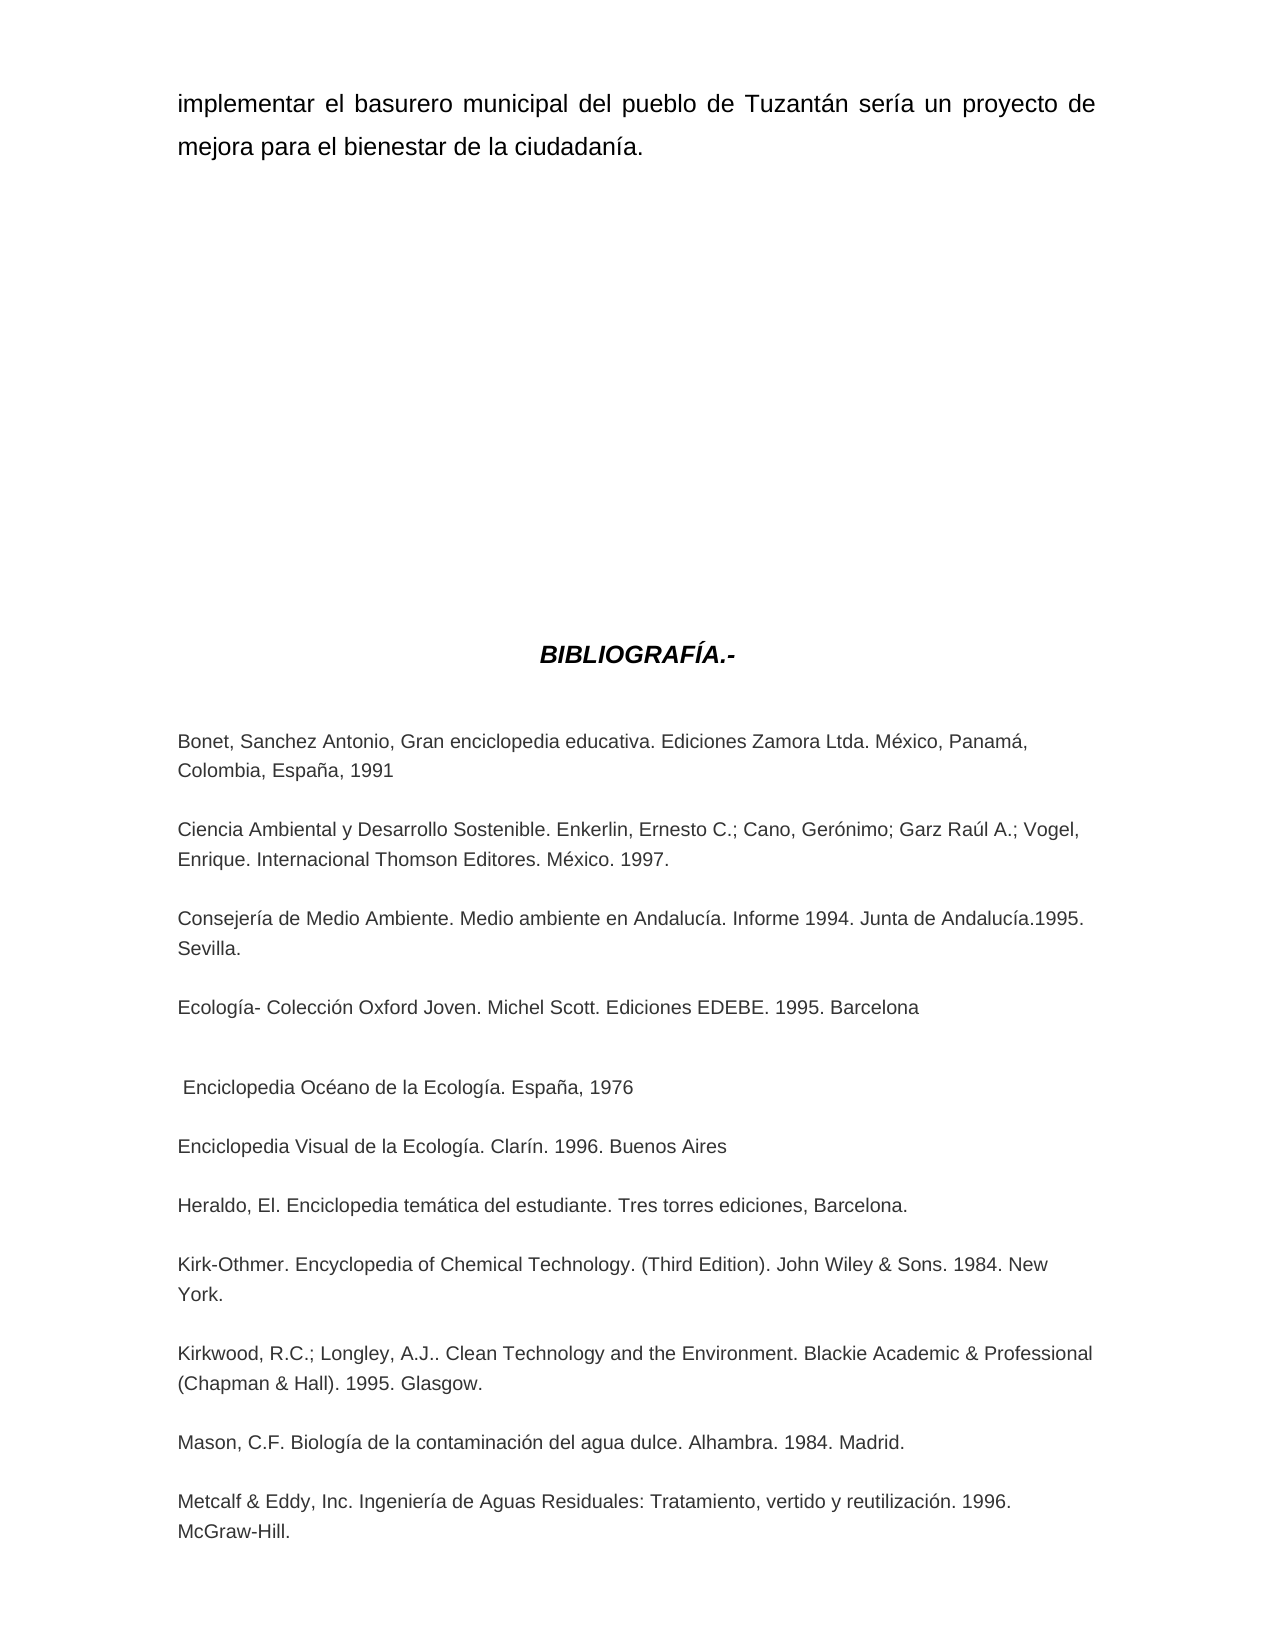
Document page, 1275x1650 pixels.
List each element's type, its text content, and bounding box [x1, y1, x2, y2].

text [177, 1069, 1098, 1542]
text BIBLIOGRAFÍA.- [177, 640, 1098, 669]
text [177, 89, 1098, 161]
text Bonet, Sanchez Antonio, Gran enciclopedia educativa. Ediciones Zamora Ltda. México, Panamá, Colombia, España, 1991 Ciencia Ambiental y Desarrollo Sostenible. Enkerlin, Ernesto C.; Cano, Gerónimo; Garz Raúl A.; Vogel, Enrique. Internacional Thomson Editores. México. 1997. Consejería de Medio Ambiente. Medio ambiente en Andalucía. Informe 1994. Junta de Andalucía.1995. Sevilla. Ecología- Colección Oxford Joven. Michel Scott. Ediciones EDEBE. 1995. Barcelona [177, 723, 1098, 1048]
